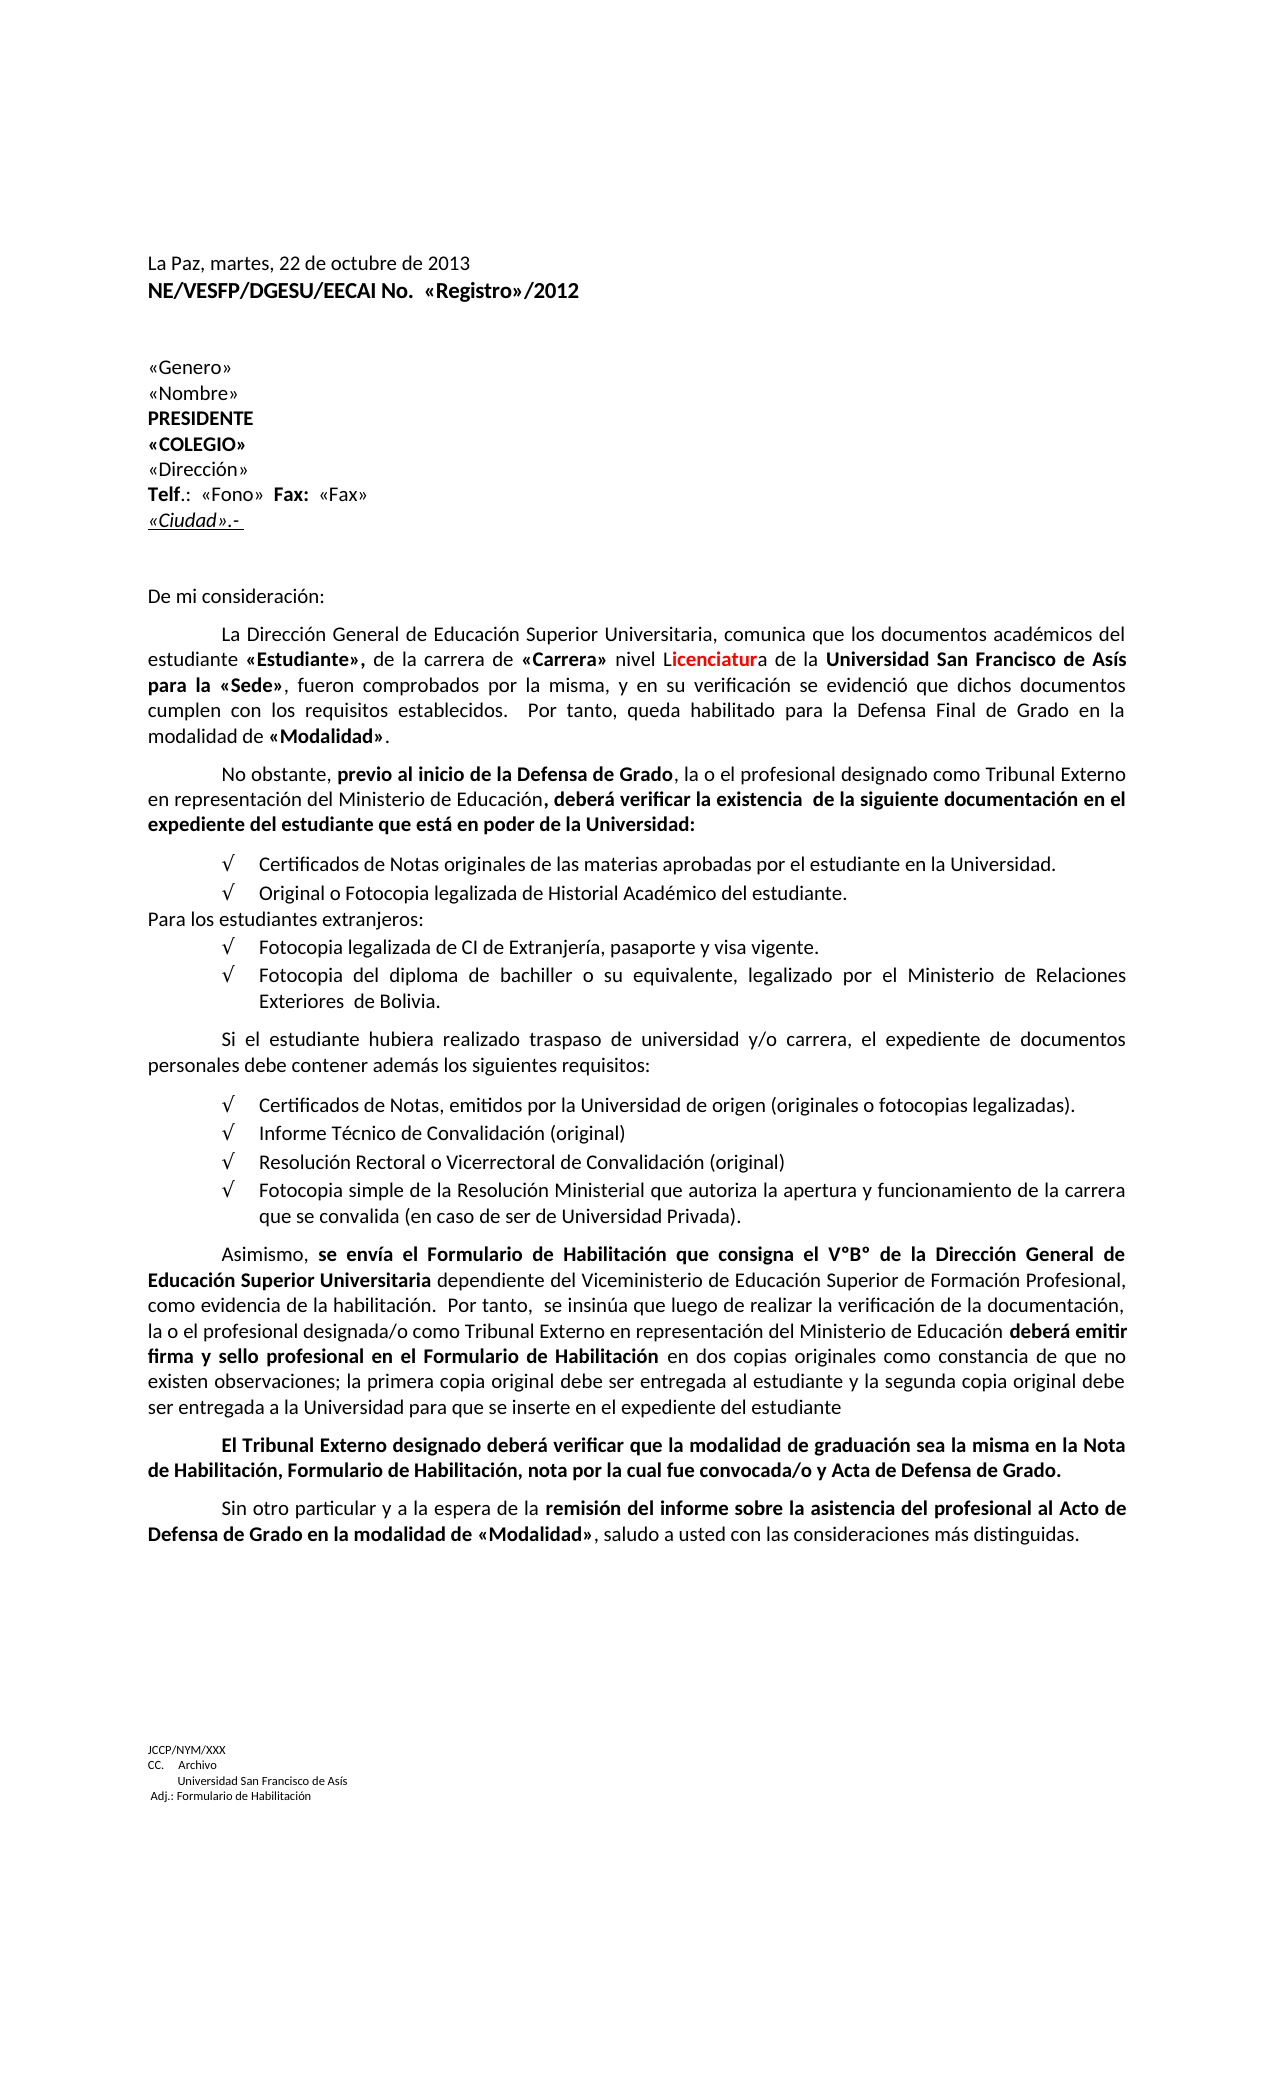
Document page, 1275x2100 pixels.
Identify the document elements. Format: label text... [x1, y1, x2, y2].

text Adj.: Formulario de Habilitación [148, 1788, 1127, 1803]
text «Nombre» [148, 380, 1127, 405]
text «Genero» [148, 354, 1127, 380]
list Certificados de Notas originales de las materias aprobadas por el estudiante en [221, 849, 1127, 878]
list Certificados de Notas, emitidos por de origen (originales o fotocopias legalizadas). [221, 1090, 1127, 1118]
text Para los estudiantes extranjeros: [148, 906, 1127, 932]
text NE/VESFP/DGESU/EECAI No. «Registro»/2012 [148, 276, 1127, 304]
text Asimismo, se envía el Formulario de Habilitación que consigna el VºBº de de Educación Superior Universitaria dependiente del Viceministerio de Educación Superior de Formación Profesional, como evidencia de la habilitación. Por tanto, se insinúa que luego de realizar la verificación de la documentación, la o el profesional designada/o como Tribunal Externo en representación del Ministerio de Educación deberá emitir firma y sello profesional en el Formulario de Habilitación en dos copias originales como constancia de que no existen observaciones; la primera copia original debe ser entregada al estudiante y la segunda copia original debe ser entregada a para que se inserte en el expediente del estudiante [148, 1242, 1127, 1419]
text De mi consideración: [148, 583, 1127, 609]
list Original o Fotocopia legalizada de Historial Académico del estudiante. [221, 878, 1127, 906]
text , martes, 22 de octubre de 2013 [148, 250, 1127, 276]
text «Ciudad».- [148, 507, 1127, 532]
list Fotocopia simple de que autoriza la apertura y funcionamiento de la carrera que se convalida (en caso de ser de Universidad Privada). [221, 1175, 1127, 1229]
text «Dirección» [148, 456, 1127, 482]
text Si el estudiante hubiera realizado traspaso de universidad y/o carrera, el expediente de documentos personales debe contener además los siguientes requisitos: [148, 1027, 1127, 1077]
text Sin otro particular y a la espera de la remisión del informe sobre la asistencia del profesional al Acto de Defensa de Grado en la modalidad de «Modalidad», saludo a usted con las consideraciones más distinguidas. [148, 1495, 1127, 1546]
list Fotocopia legalizada de CI de Extranjería, pasaporte y visa vigente. [221, 932, 1127, 960]
text Universidad San Francisco de Asís [177, 1773, 1127, 1788]
text Telf.: «Fono» Fax: «Fax» [148, 482, 1127, 507]
text de Educación Superior Universitaria, comunica que los documentos académicos del estudiante «Estudiante», de la carrera de «Carrera» nivel Licenciatura de San Francisco de Asís para la «Sede», fueron comprobados por la misma, y en su verificación se evidenció que dichos documentos cumplen con los requisitos establecidos. Por tanto, queda habilitado para de Grado en la modalidad de «Modalidad». [148, 621, 1127, 748]
list Informe Técnico de Convalidación (original) [221, 1118, 1127, 1147]
list Resolución Rectoral o Vicerrectoral de Convalidación (original) [221, 1147, 1127, 1175]
text El Tribunal Externo designado deberá verificar que la modalidad de graduación sea la misma en la Nota de Habilitación, Formulario de Habilitación, nota por la cual fue convocada/o y Acta de Defensa de Grado. [148, 1432, 1127, 1483]
text No obstante, previo al inicio de de Grado, la o el profesional designado como Tribunal Externo en representación del Ministerio de Educación, deberá verificar la existencia de la siguiente documentación en el expediente del estudiante que está en poder de : [148, 761, 1127, 837]
text CC. Archivo [148, 1757, 1127, 1773]
list Fotocopia del diploma de bachiller o su equivalente, legalizado por el Ministerio de Relaciones Exteriores de Bolivia. [221, 960, 1127, 1014]
text PRESIDENTE [148, 405, 1127, 431]
text «Colegio» [148, 431, 1127, 456]
text JCCP/NYM/XXX [148, 1742, 1127, 1757]
